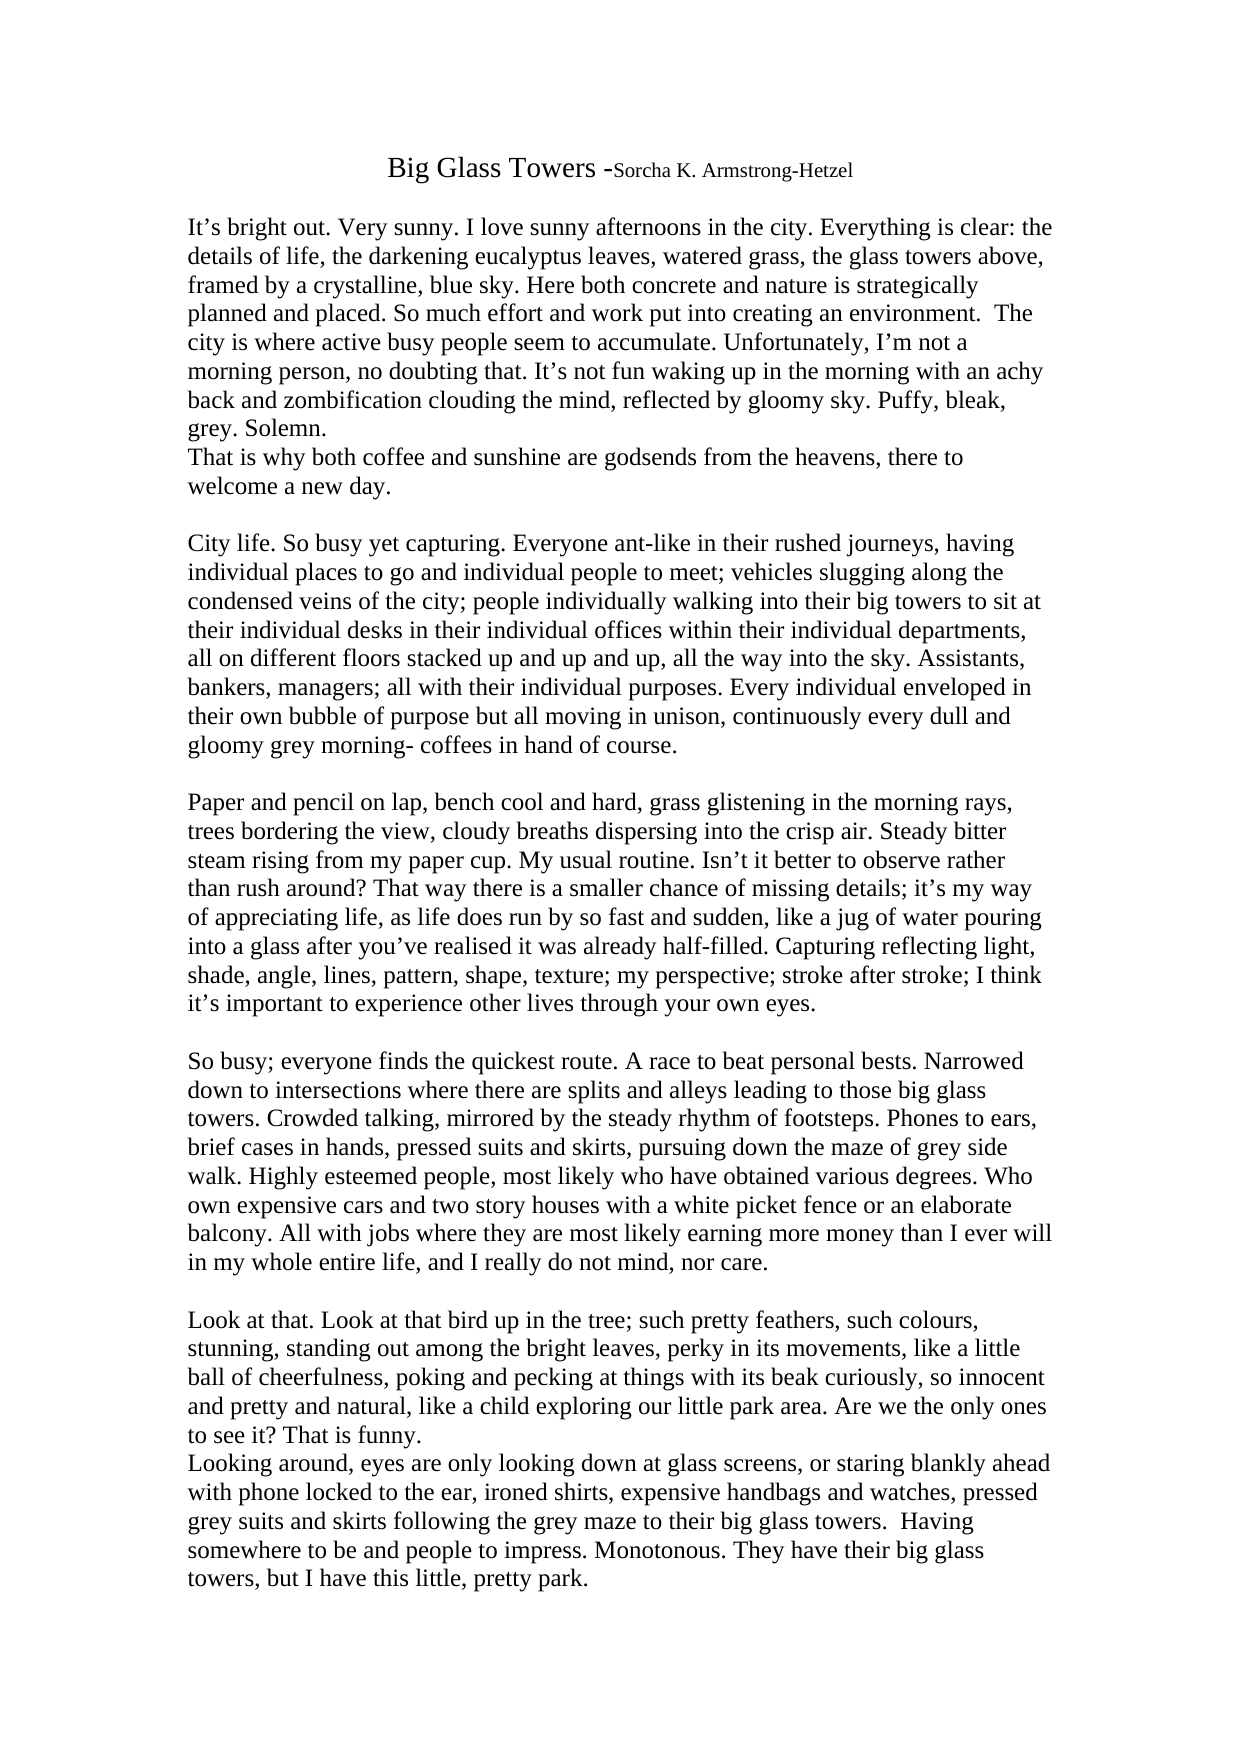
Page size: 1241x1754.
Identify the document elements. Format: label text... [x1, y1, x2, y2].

text Looking around, eyes are only looking down at glass screens, or staring blankly ahead with phone locked to the ear, ironed shirts, expensive handbags and watches, pressed grey suits and skirts following the grey maze to their big glass towers. Having somewhere to be and people to impress. Monotonous. They have their big glass towers, but I have this little, pretty park. [187, 1448, 1053, 1592]
text Big Glass Towers -Sorcha K. Armstrong-Hetzel [187, 150, 1053, 183]
text It’s bright out. Very sunny. I love sunny afternoons in the city. Everything is clear: the details of life, the darkening eucalyptus leaves, watered grass, the glass towers above, framed by a crystalline, blue sky. Here both concrete and nature is strategically planned and placed. So much effort and work put into creating an environment. The city is where active busy people seem to accumulate. Unfortunately, I’m not a morning person, no doubting that. It’s not fun waking up in the morning with an achy back and zombification clouding the mind, reflected by gloomy sky. Puffy, bleak, grey. Solemn. [187, 212, 1053, 442]
text That is why both coffee and sunshine are godsends from the heavens, there to welcome a new day. [187, 442, 1053, 500]
text So busy; everyone finds the quickest route. A race to beat personal bests. Narrowed down to intersections where there are splits and alleys leading to those big glass towers. Crowded talking, mirrored by the steady rhythm of footsteps. Phones to ears, brief cases in hands, pressed suits and skirts, pursuing down the maze of grey side walk. Highly esteemed people, most likely who have obtained various degrees. Who own expensive cars and two story houses with a white picket fence or an elaborate balcony. All with jobs where they are most likely earning more money than I ever will in my whole entire life, and I really do not mind, nor care. [187, 1046, 1053, 1276]
text Look at that. Look at that bird up in the tree; such pretty feathers, such colours, stunning, standing out among the bright leaves, perky in its movements, like a little ball of cheerfulness, poking and pecking at things with its beak curiously, so innocent and pretty and natural, like a child exploring our little park area. Are we the only ones to see it? That is funny. [187, 1305, 1053, 1448]
text City life. So busy yet capturing. Everyone ant-like in their rushed journeys, having individual places to go and individual people to meet; vehicles slugging along the condensed veins of the city; people individually walking into their big towers to sit at their individual desks in their individual offices within their individual departments, all on different floors stacked up and up and up, all the way into the sky. Assistants, bankers, managers; all with their individual purposes. Every individual enveloped in their own bubble of purpose but all moving in unison, continuously every dull and gloomy grey morning- coffees in hand of course. [187, 528, 1053, 758]
text Paper and pencil on lap, bench cool and hard, grass glistening in the morning rays, trees bordering the view, cloudy breaths dispersing into the crisp air. Steady bitter steam rising from my paper cup. My usual routine. Isn’t it better to observe rather than rush around? That way there is a smaller chance of missing details; it’s my way of appreciating life, as life does run by so fast and sudden, like a jug of water pouring into a glass after you’ve realised it was already half-filled. Capturing reflecting light, shade, angle, lines, pattern, shape, texture; my perspective; stroke after stroke; I think it’s important to experience other lives through your own eyes. [187, 787, 1053, 1017]
